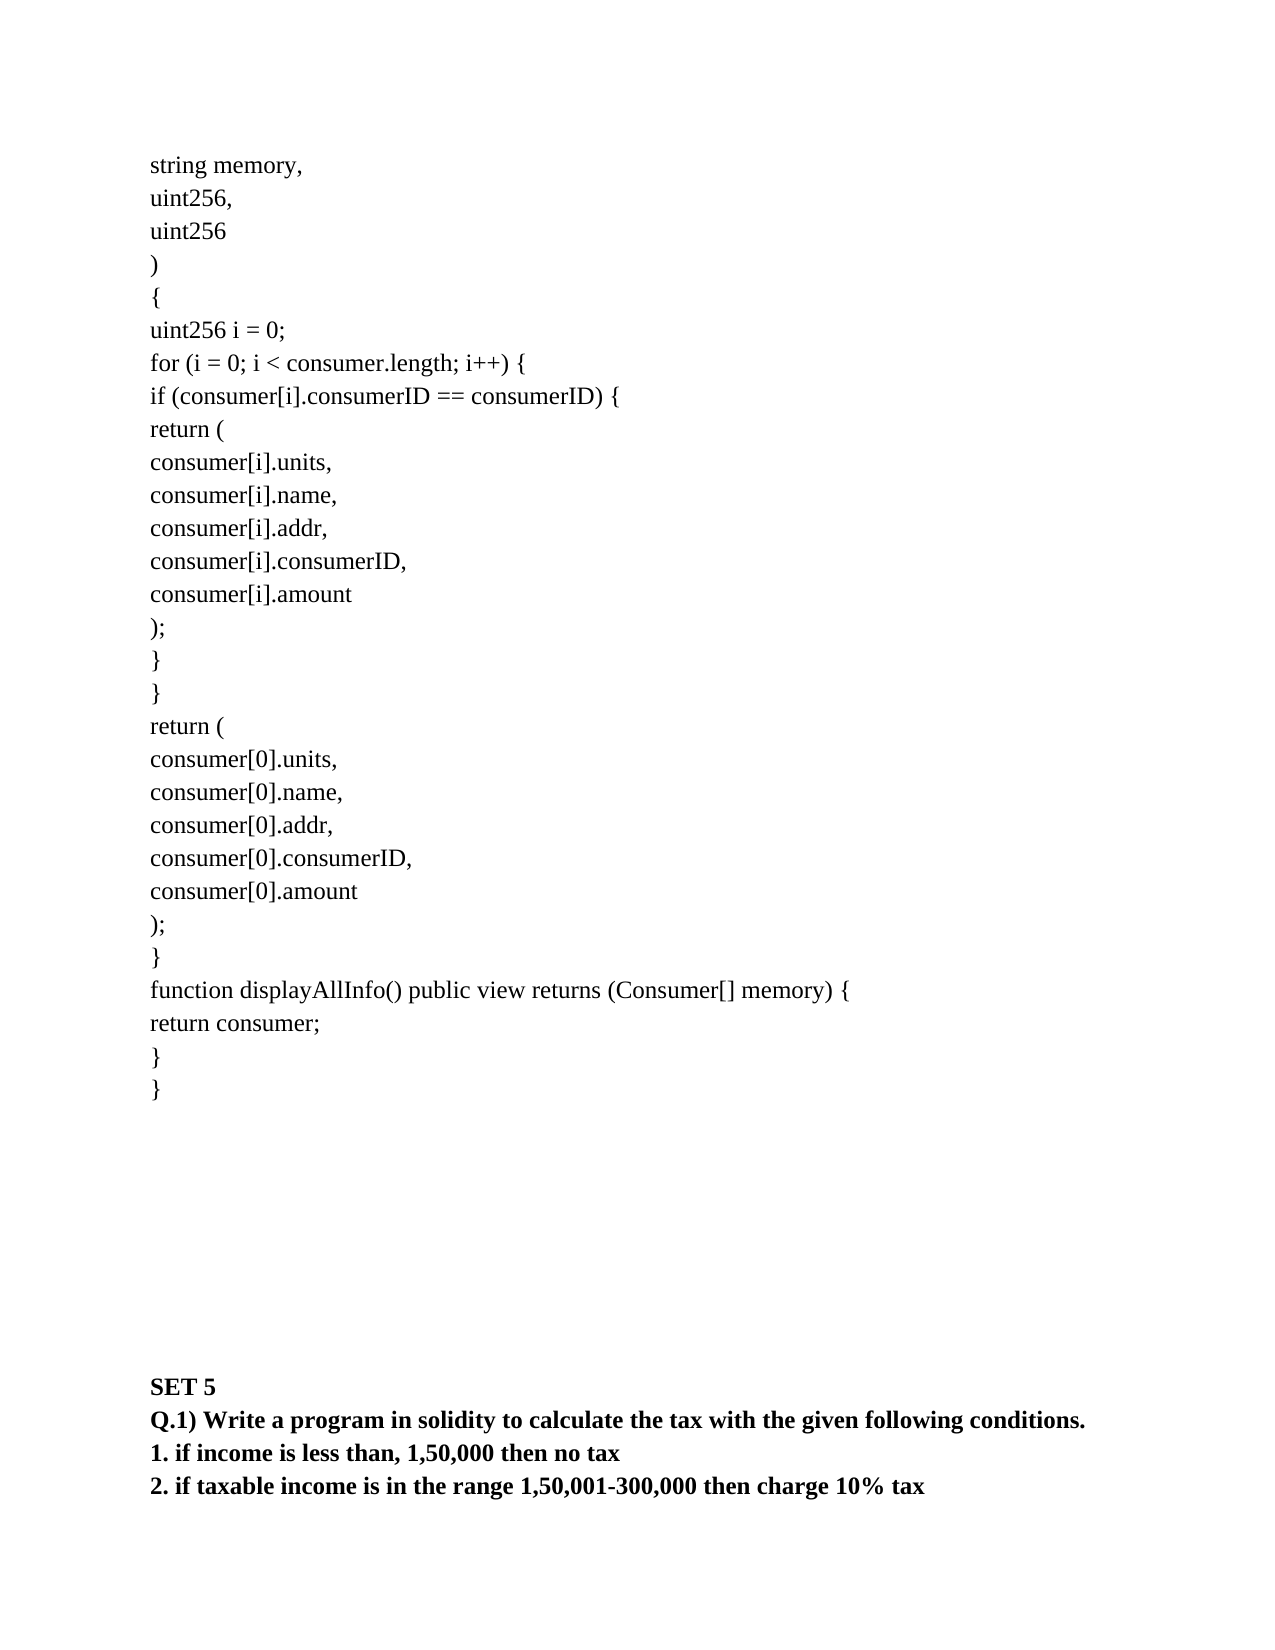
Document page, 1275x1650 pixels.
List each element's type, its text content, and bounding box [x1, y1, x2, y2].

text uint256 [150, 216, 1125, 245]
text function displayAllInfo() public view returns (Consumer[] memory) { [150, 976, 1125, 1004]
text uint256, [150, 183, 1125, 212]
text string memory, [150, 150, 1125, 179]
text consumer[i].addr, [150, 513, 1125, 542]
text } [150, 942, 1125, 971]
text consumer[0].units, [150, 744, 1125, 773]
text } [150, 645, 1125, 674]
text consumer[i].name, [150, 480, 1125, 509]
text consumer[i].consumerID, [150, 546, 1125, 575]
text } [150, 678, 1125, 707]
text return ( [150, 414, 1125, 443]
text consumer[0].amount [150, 876, 1125, 905]
text } [150, 1074, 1125, 1103]
text 2. if taxable income is in the range 1,50,001-300,000 then charge 10% tax [150, 1471, 1125, 1499]
text for (i = 0; i < consumer.length; i++) { [150, 348, 1125, 377]
text ); [150, 909, 1125, 938]
text if (consumer[i].consumerID == consumerID) { [150, 381, 1125, 410]
text } [150, 1042, 1125, 1070]
text SET 5 [150, 1372, 1125, 1401]
text uint256 i = 0; [150, 315, 1125, 344]
text consumer[0].name, [150, 777, 1125, 806]
text ) [150, 249, 1125, 278]
text return ( [150, 711, 1125, 740]
text ); [150, 612, 1125, 641]
text consumer[0].consumerID, [150, 843, 1125, 872]
text consumer[i].amount [150, 579, 1125, 608]
text return consumer; [150, 1008, 1125, 1037]
text consumer[0].addr, [150, 810, 1125, 839]
text 1. if income is less than, 1,50,000 then no tax [150, 1438, 1125, 1467]
text consumer[i].units, [150, 447, 1125, 476]
text { [150, 282, 1125, 311]
text Q.1) Write a program in solidity to calculate the tax with the given following conditions. [150, 1405, 1125, 1433]
